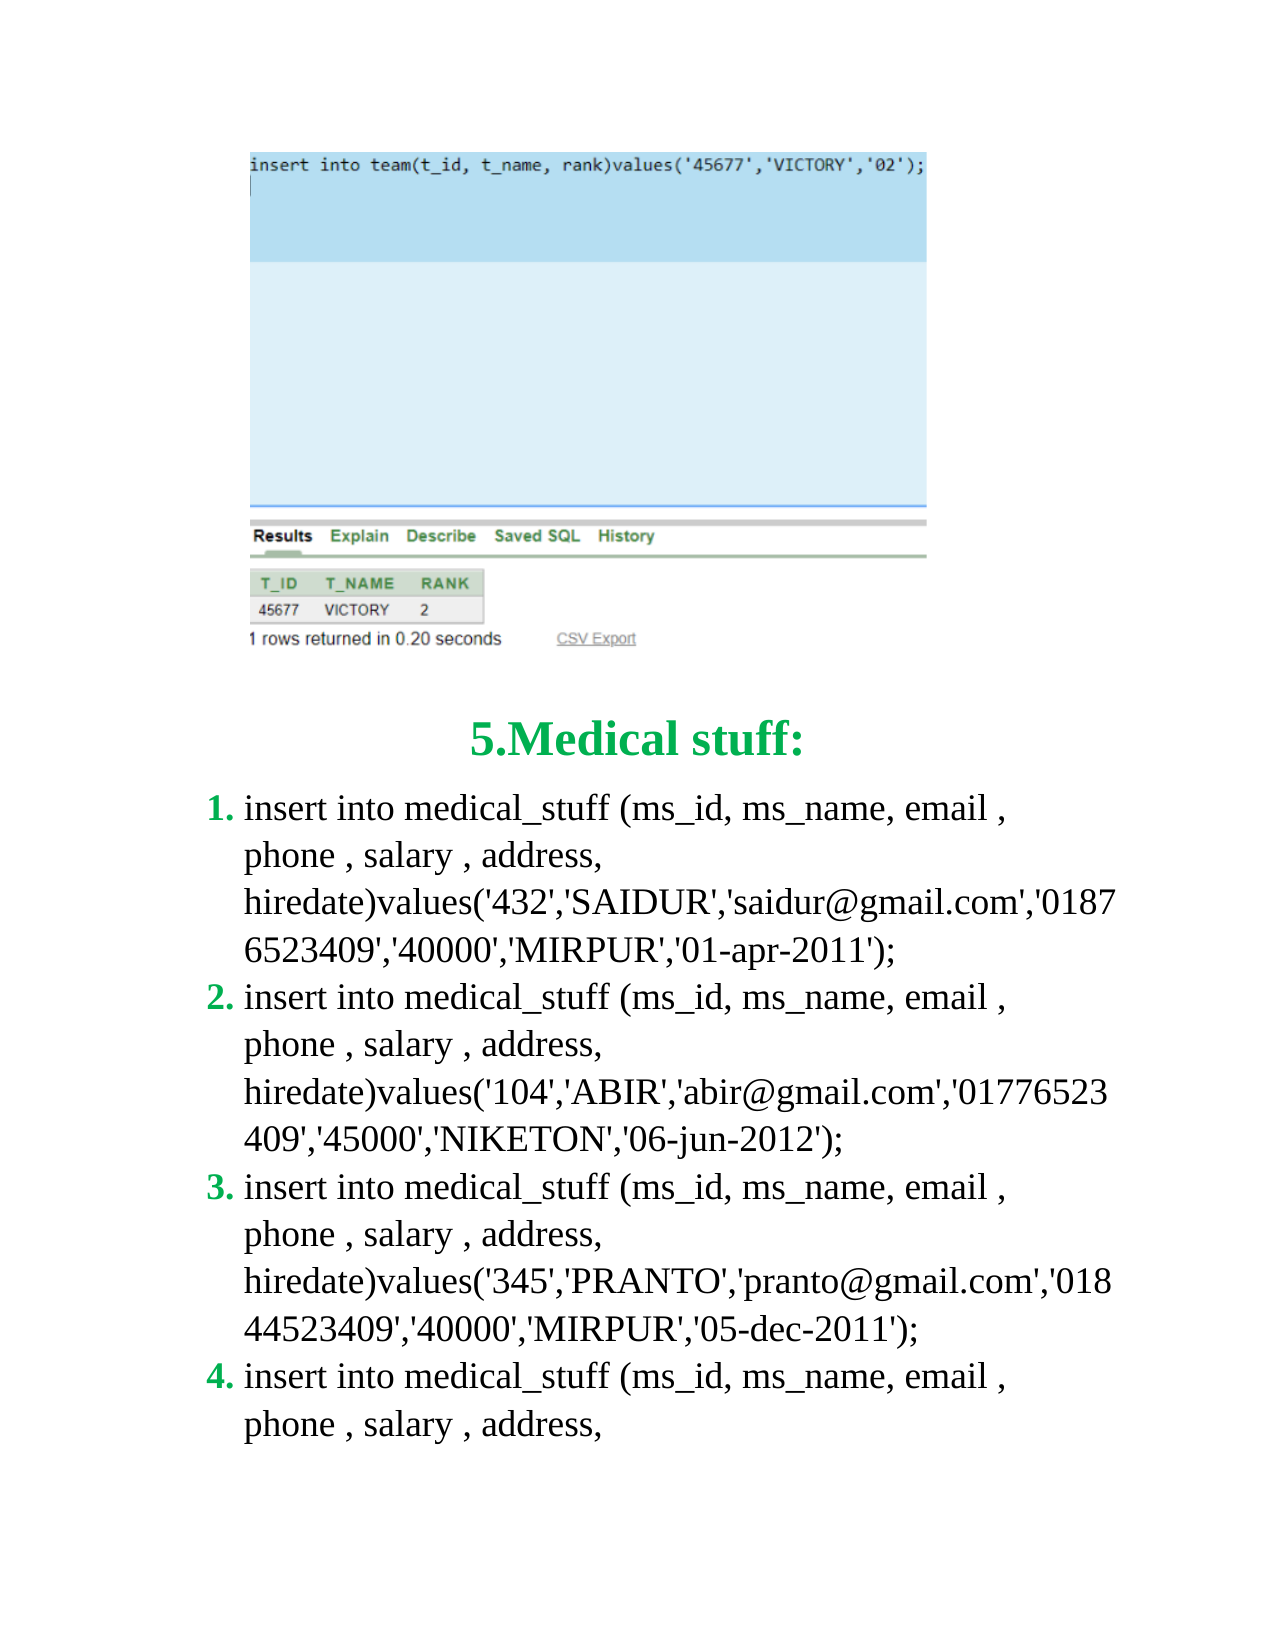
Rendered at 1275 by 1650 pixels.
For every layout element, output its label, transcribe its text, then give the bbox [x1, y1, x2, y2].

list insert into medical_stuff (ms_id, ms_name, email , phone , salary , address, hiredate)values('345','PRANTO','pranto@gmail.com','01844523409','40000','MIRPUR','05-dec-2011'); [206, 1164, 1125, 1349]
text 5.Medical stuff: [150, 629, 1125, 767]
picture [248, 152, 926, 668]
list insert into medical_stuff (ms_id, ms_name, email , phone , salary , address, hiredate)values('104','ABIR','abir@gmail.com','01776523409','45000','NIKETON','06-jun-2012'); [206, 974, 1125, 1160]
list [206, 1354, 1125, 1444]
list insert into medical_stuff (ms_id, ms_name, email , phone , salary , address, hiredate)values('432','SAIDUR','saidur@gmail.com','01876523409','40000','MIRPUR','01-apr-2011'); [206, 785, 1125, 970]
